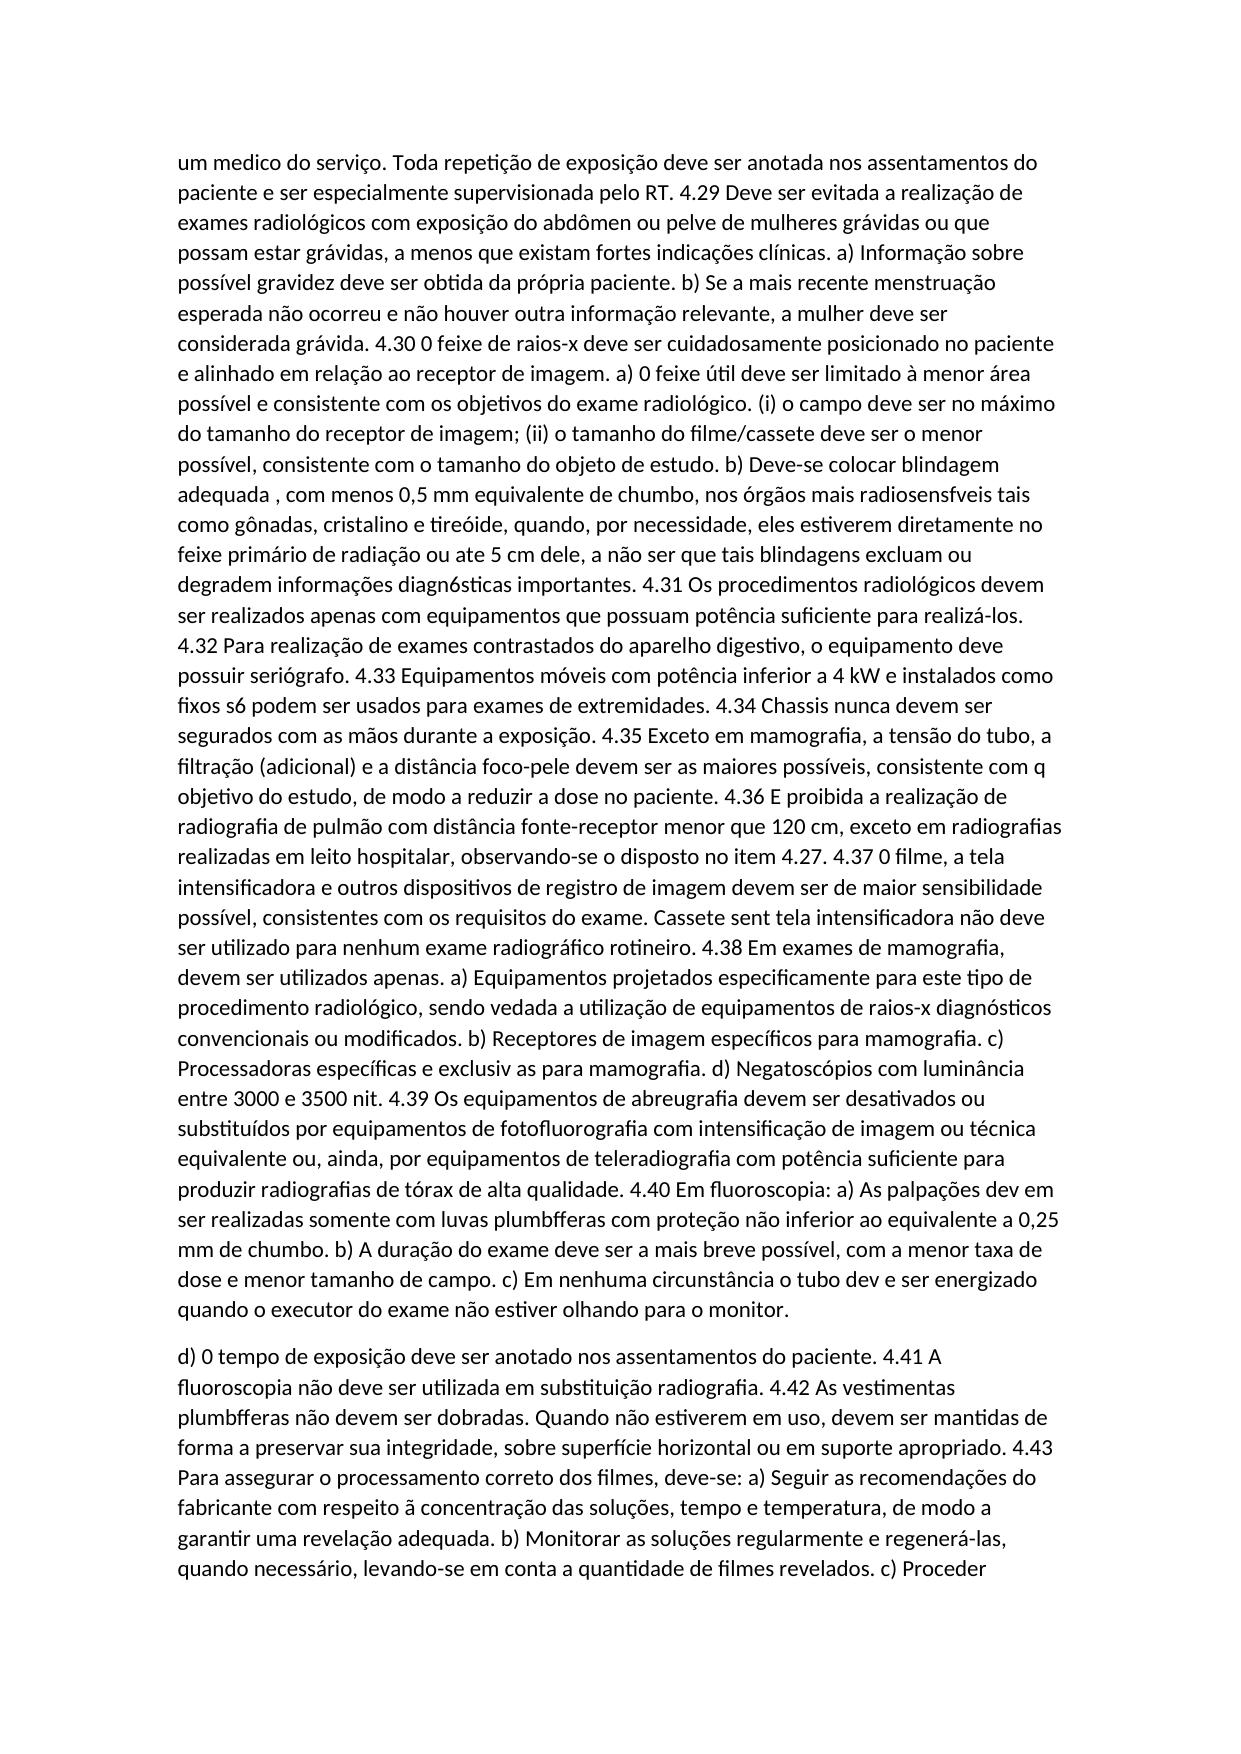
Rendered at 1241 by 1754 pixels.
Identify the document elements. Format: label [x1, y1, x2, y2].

text [177, 148, 1063, 1323]
text [177, 1342, 1063, 1582]
